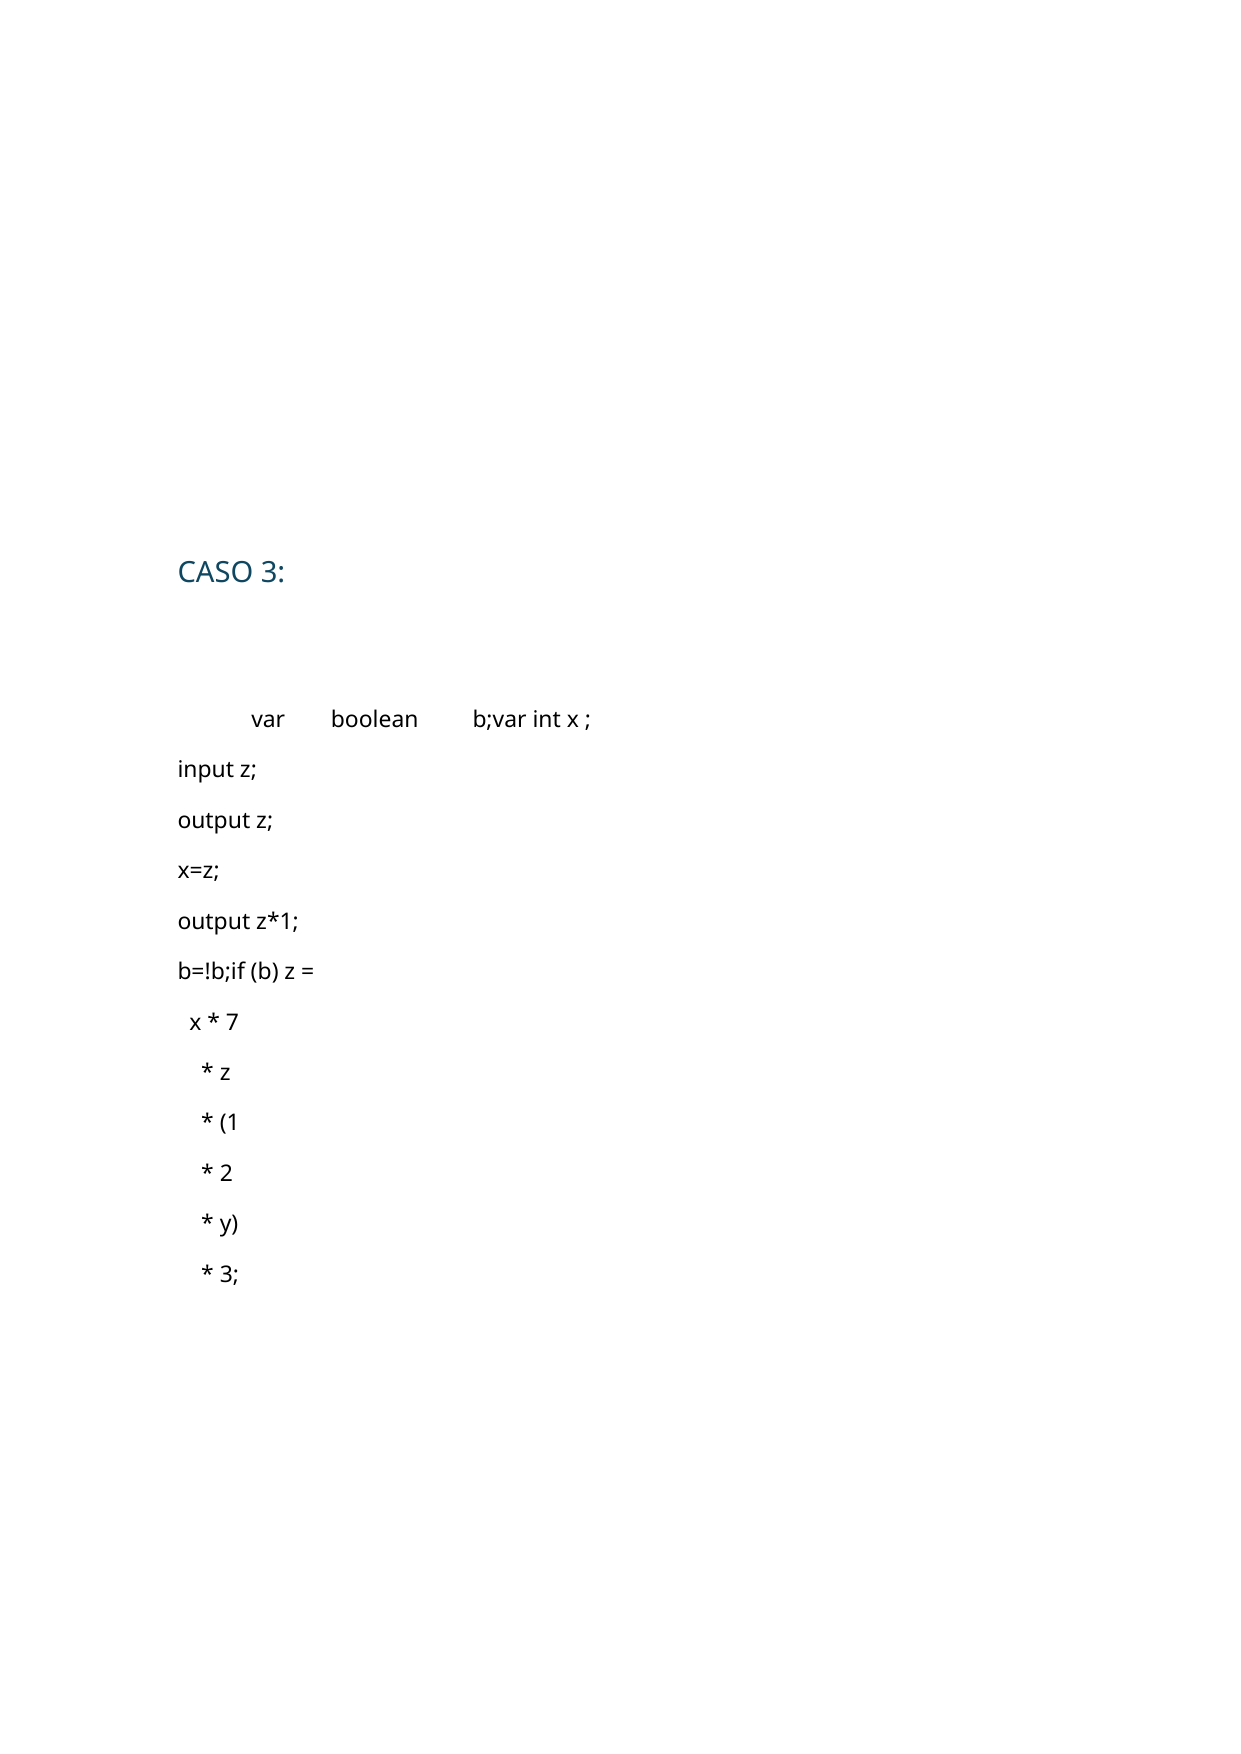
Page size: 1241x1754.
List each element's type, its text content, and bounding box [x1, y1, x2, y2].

text * 3; [177, 1257, 1063, 1289]
text b=!b;if (b) z = [177, 955, 1063, 986]
text x * 7 [177, 1005, 1063, 1037]
text x=z; [177, 854, 1063, 885]
text * 2 [177, 1157, 1063, 1188]
text var boolean b;var int x ; [177, 703, 1063, 734]
text * y) [177, 1207, 1063, 1238]
text output z*1; [177, 904, 1063, 936]
text * z [177, 1056, 1063, 1087]
text output z; [177, 804, 1063, 835]
subtitle CASO 3: [177, 551, 1063, 591]
text input z; [177, 753, 1063, 784]
text * (1 [177, 1106, 1063, 1137]
